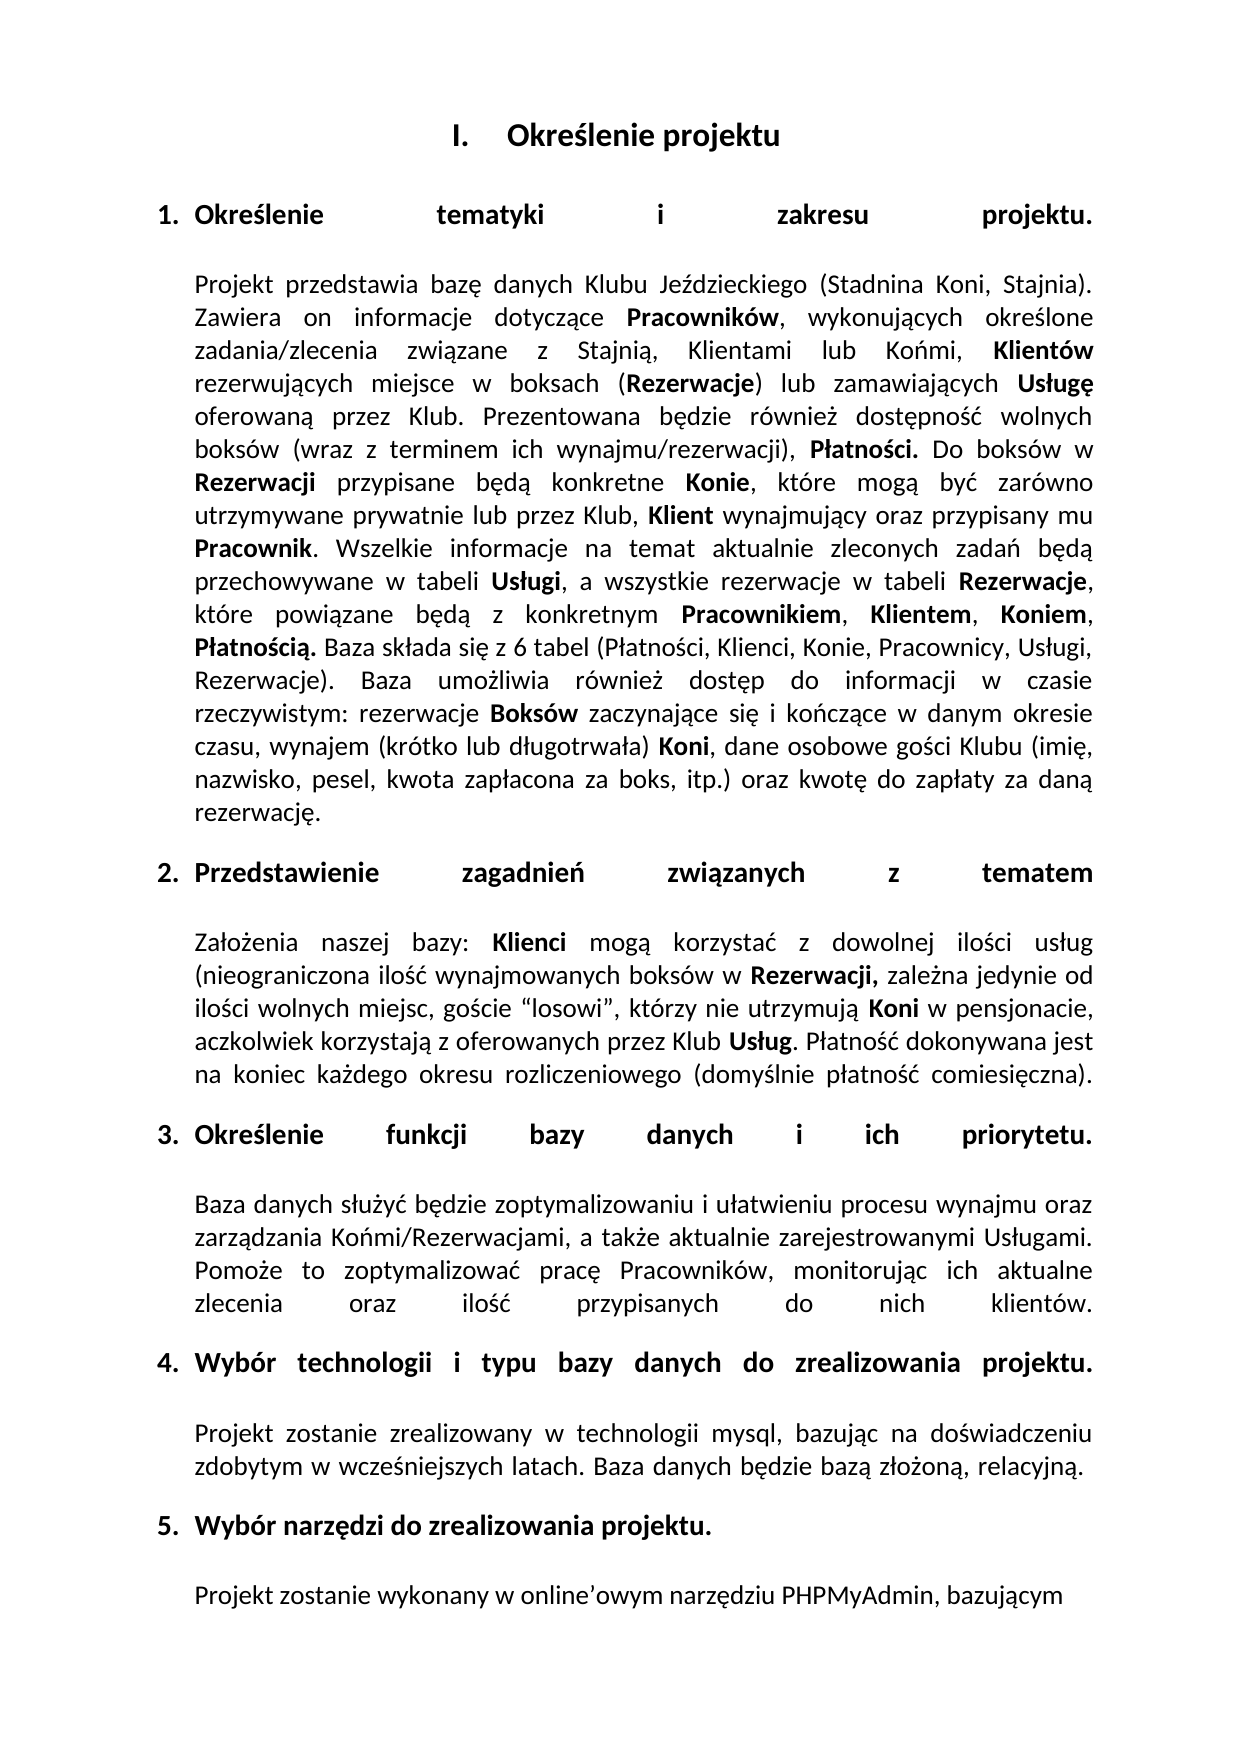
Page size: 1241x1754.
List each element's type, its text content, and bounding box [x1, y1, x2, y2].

list Wybór technologii i typu bazy danych do zrealizowania projektu. Projekt zostanie zrealizowany w technologii mysql, bazując na doświadczeniu zdobytym w wcześniejszych latach. Baza danych będzie bazą złożoną, relacyjną. [157, 1344, 1094, 1507]
list Przedstawienie zagadnień związanych z tematem Założenia naszej bazy: Klienci mogą korzystać z dowolnej ilości usług (nieograniczona ilość wynajmowanych boksów w Rezerwacji, zależna jedynie od ilości wolnych miejsc, goście “losowi”, którzy nie utrzymują Koni w pensjonacie, aczkolwiek korzystają z oferowanych przez Klub Usług. Płatność dokonywana jest na koniec każdego okresu rozliczeniowego (domyślnie płatność comiesięczna). [157, 854, 1094, 1116]
list Określenie tematyki i zakresu projektu. Projekt przedstawia bazę danych Klubu Jeździeckiego (Stadnina Koni, Stajnia). Zawiera on informacje dotyczące Pracowników, wykonujących określone zadania/zlecenia związane z Stajnią, Klientami lub Końmi, Klientów rezerwujących miejsce w boksach (Rezerwacje) lub zamawiających Usługę oferowaną przez Klub. Prezentowana będzie również dostępność wolnych boksów (wraz z terminem ich wynajmu/rezerwacji), Płatności. Do boksów w Rezerwacji przypisane będą konkretne Konie, które mogą być zarówno utrzymywane prywatnie lub przez Klub, Klient wynajmujący oraz przypisany mu Pracownik. Wszelkie informacje na temat aktualnie zleconych zadań będą przechowywane w tabeli Usługi, a wszystkie rezerwacje w tabeli Rezerwacje, które powiązane będą z konkretnym Pracownikiem, Klientem, Koniem, Płatnością. Baza składa się z 6 tabel (Płatności, Klienci, Konie, Pracownicy, Usługi, Rezerwacje). Baza umożliwia również dostęp do informacji w czasie rzeczywistym: rezerwacje Boksów zaczynające się i kończące w danym okresie czasu, wynajem (krótko lub długotrwała) Koni, dane osobowe gości Klubu (imię, nazwisko, pesel, kwota zapłacona za boks, itp.) oraz kwotę do zapłaty za daną rezerwację. [157, 196, 1094, 854]
list Określenie funkcji bazy danych i ich priorytetu. Baza danych służyć będzie zoptymalizowaniu i ułatwieniu procesu wynajmu oraz zarządzania Końmi/Rezerwacjami, a także aktualnie zarejestrowanymi Usługami. Pomoże to zoptymalizować pracę Pracowników, monitorując ich aktualne zlecenia oraz ilość przypisanych do nich klientów. [157, 1116, 1094, 1344]
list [157, 1507, 1094, 1611]
list Określenie projektu [157, 114, 1094, 155]
